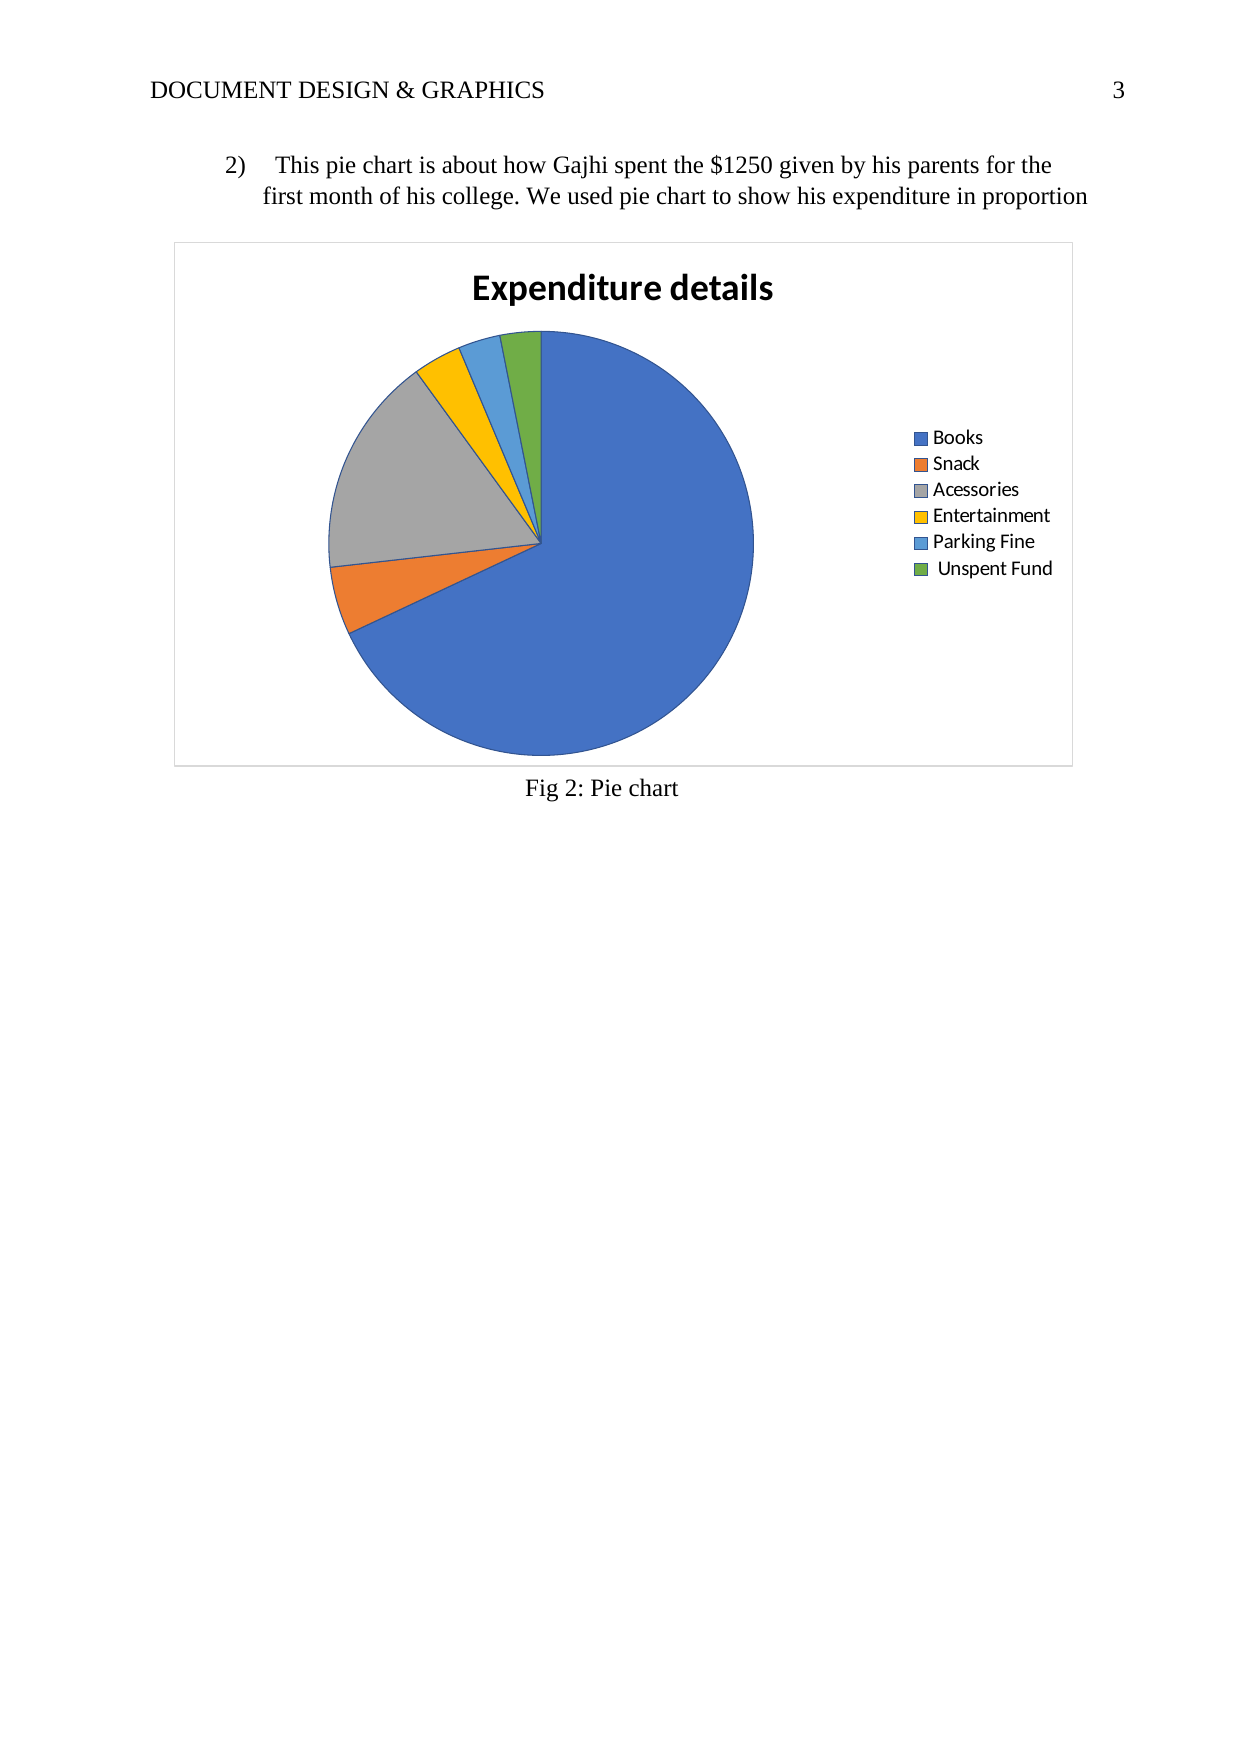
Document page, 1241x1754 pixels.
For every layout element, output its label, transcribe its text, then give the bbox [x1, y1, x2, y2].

text Fig 2: Pie chart [150, 773, 1090, 802]
list This pie chart is about how Gajhi spent the $1250 given by his parents for the first month of his college. We used pie chart to show his expenditure in proportion [225, 150, 1090, 210]
